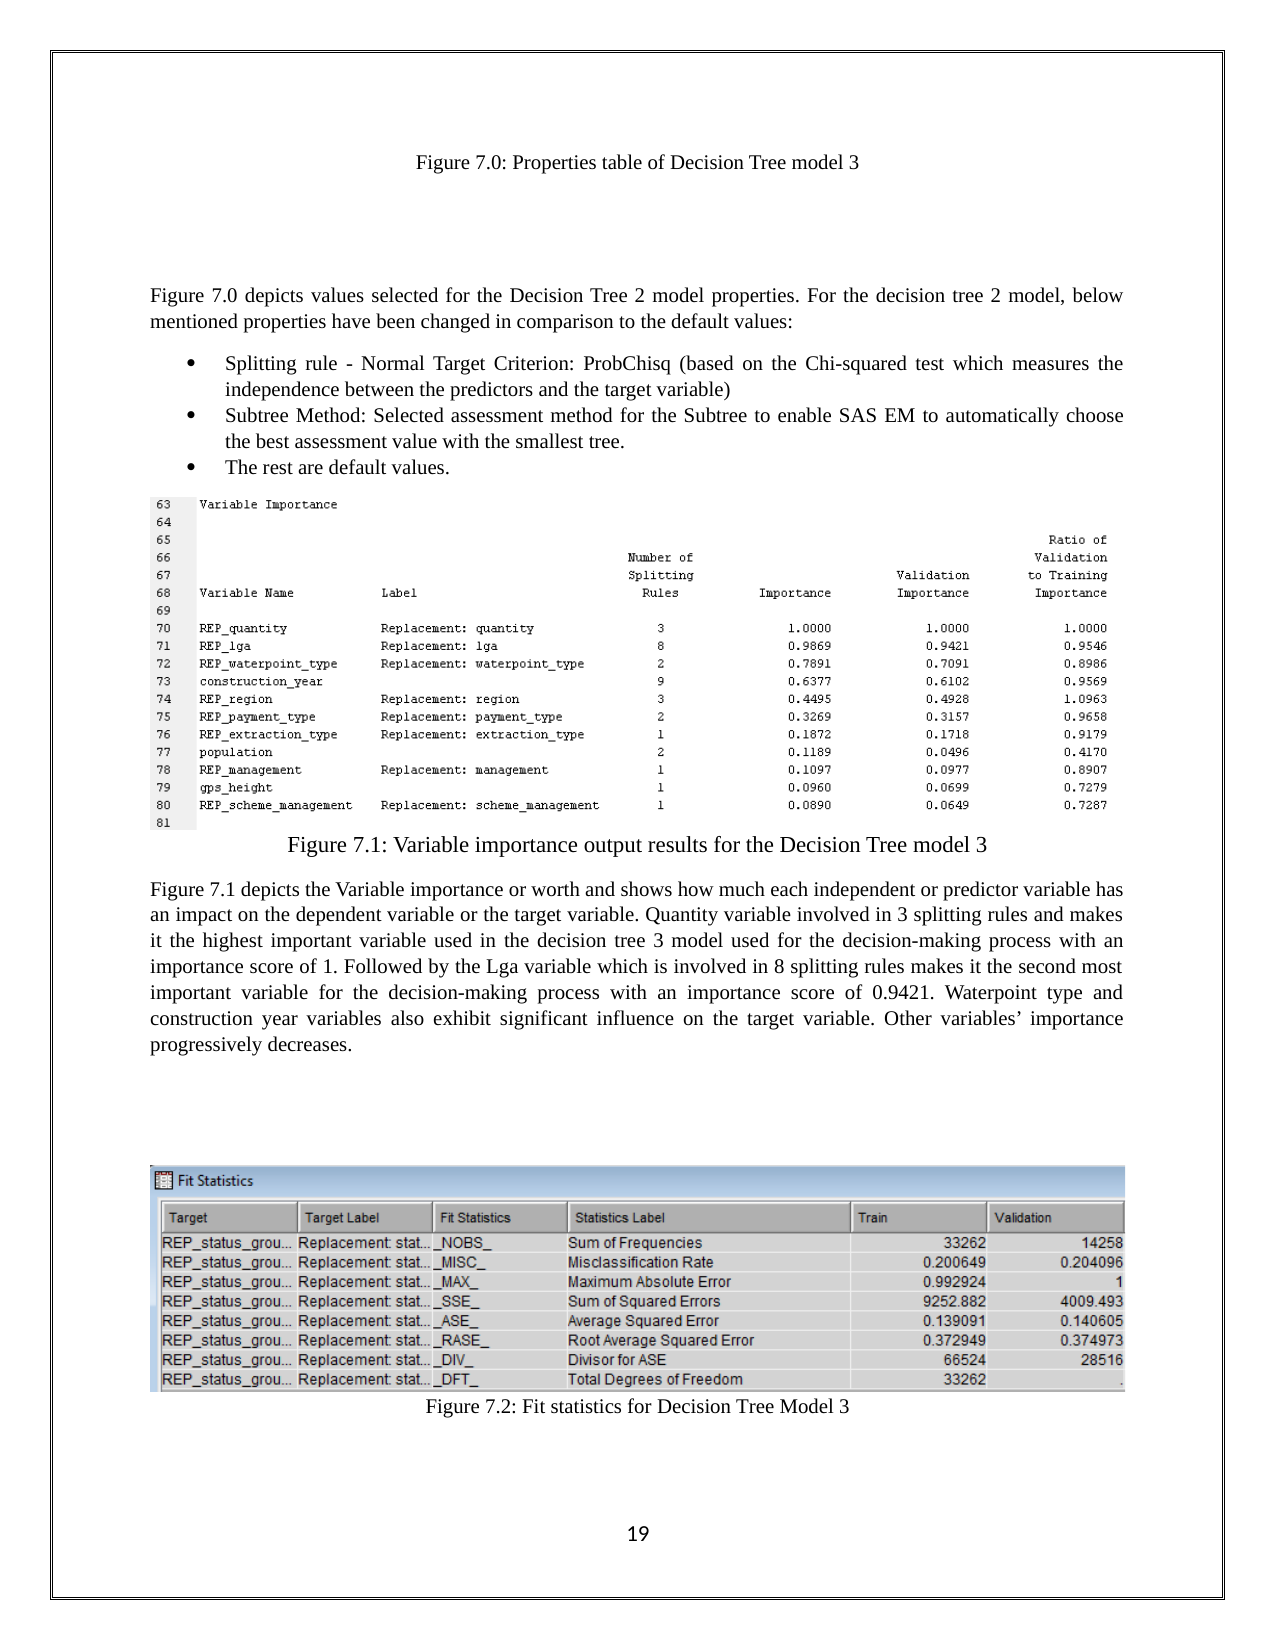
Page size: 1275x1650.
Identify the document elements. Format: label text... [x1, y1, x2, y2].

picture [150, 497, 1125, 830]
list The rest are default values. [187, 455, 1125, 479]
text Figure 7.0 depicts values selected for the Decision Tree 2 model properties. For the decision tree 2 model, below mentioned properties have been changed in comparison to the default values: [150, 283, 1125, 333]
text Figure 7.0: Properties table of Decision Tree model 3 [150, 150, 1125, 174]
text Figure 7.1: Variable importance output results for the Decision Tree model 3 [150, 830, 1125, 858]
text Figure 7.1 depicts the Variable importance or worth and shows how much each independent or predictor variable has an impact on the dependent variable or the target variable. Quantity variable involved in 3 splitting rules and makes it the highest important variable used in the decision tree 3 model used for the decision-making process with an importance score of 1. Followed by the Lga variable which is involved in 8 splitting rules makes it the second most important variable for the decision-making process with an importance score of 0.9421. Waterpoint type and construction year variables also exhibit significant influence on the target variable. Other variables’ importance progressively decreases. [150, 876, 1125, 1056]
text Figure 7.2: Fit statistics for Decision Tree Model 3 [150, 1392, 1125, 1418]
picture [150, 1165, 1125, 1392]
list Splitting rule - Normal Target Criterion: ProbChisq (based on the Chi-squared test which measures the independence between the predictors and the target variable) [187, 351, 1125, 401]
list Subtree Method: Selected assessment method for the Subtree to enable SAS EM to automatically choose the best assessment value with the smallest tree. [187, 403, 1125, 453]
